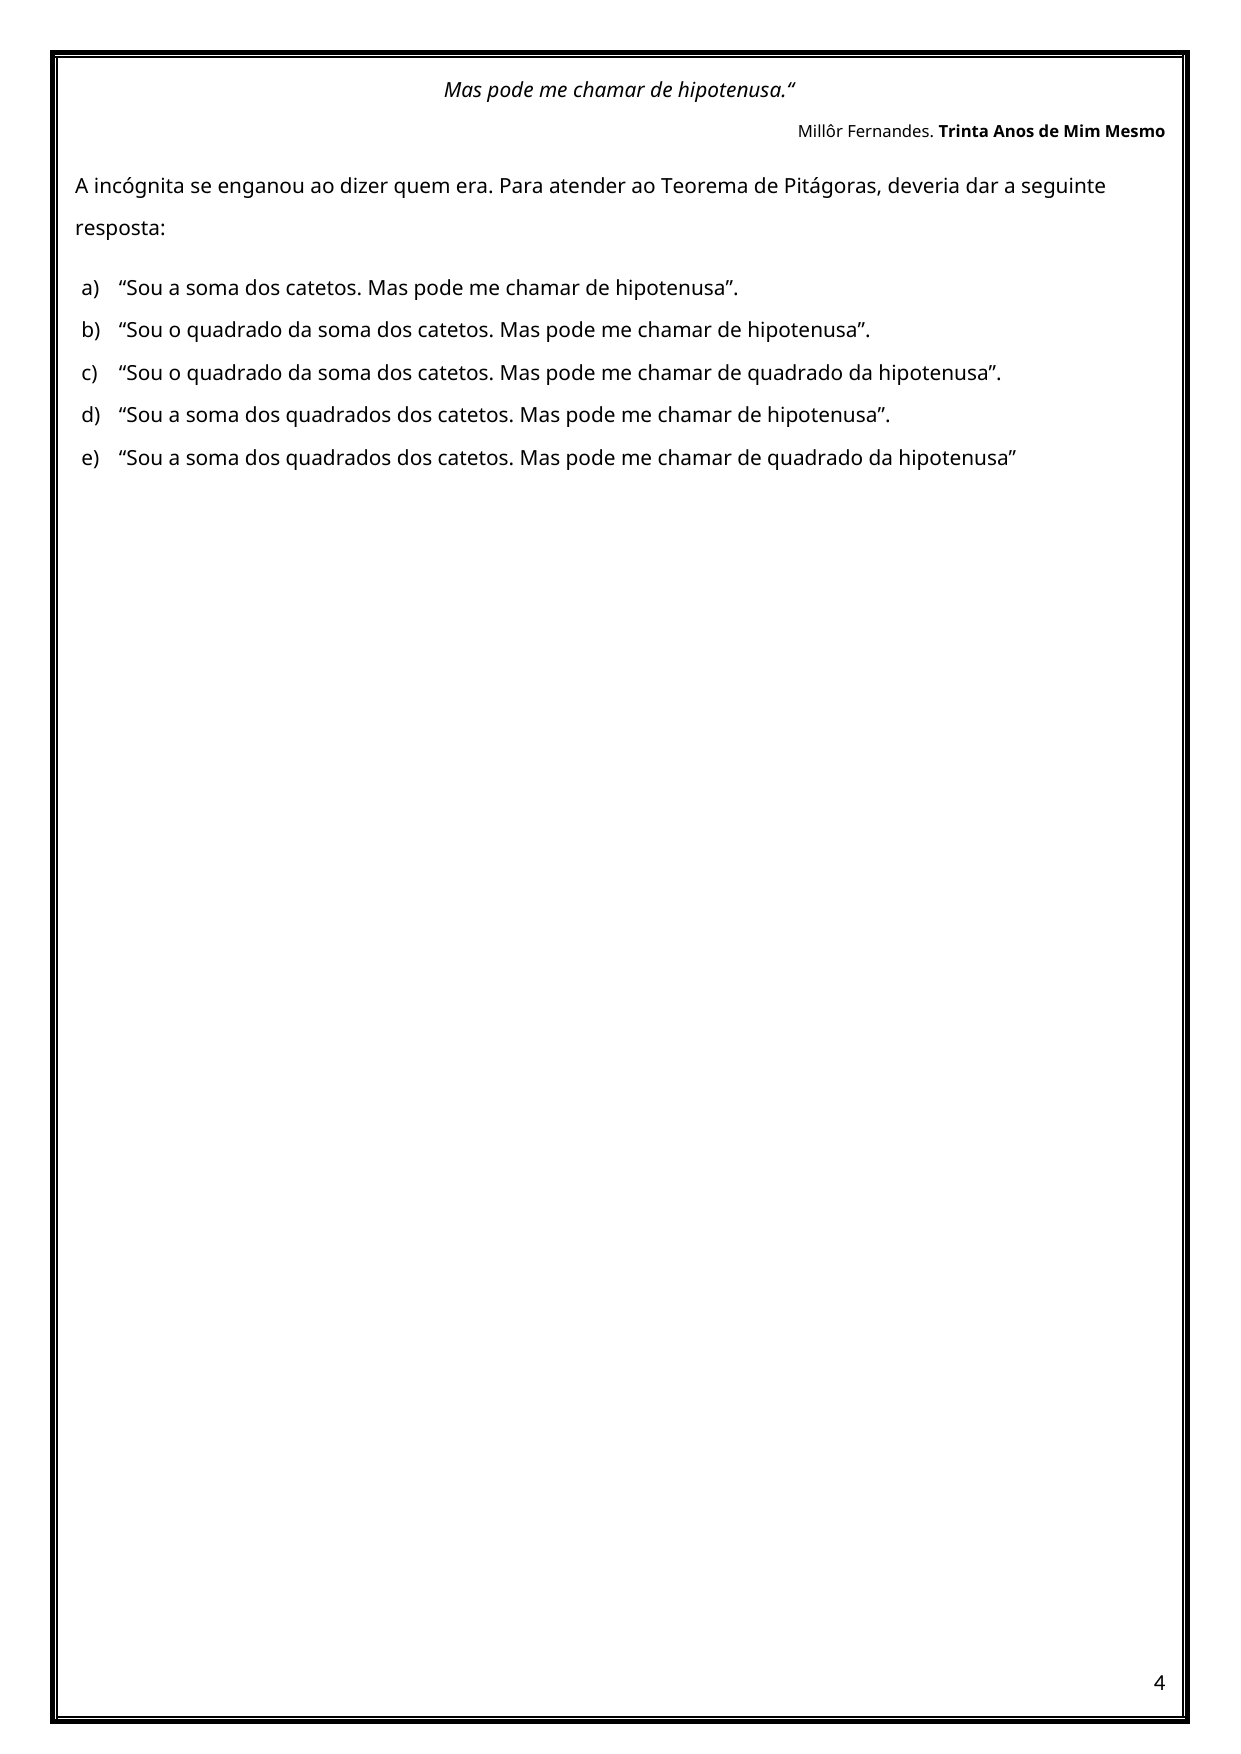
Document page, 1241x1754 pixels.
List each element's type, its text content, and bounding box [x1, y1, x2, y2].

list “Sou a soma dos quadrados dos catetos. Mas pode me chamar de quadrado da hipotenusa” [81, 443, 1165, 472]
list “Sou o quadrado da soma dos catetos. Mas pode me chamar de quadrado da hipotenusa”. [81, 358, 1165, 386]
list “Sou a soma dos quadrados dos catetos. Mas pode me chamar de hipotenusa”. [81, 401, 1165, 429]
text A incógnita se enganou ao dizer quem era. Para atender ao Teorema de Pitágoras, deveria dar a seguinte resposta: [75, 171, 1165, 242]
text Millôr Fernandes. Trinta Anos de Mim Mesmo [75, 120, 1165, 143]
list “Sou a soma dos catetos. Mas pode me chamar de hipotenusa”. [81, 273, 1165, 301]
text Mas pode me chamar de hipotenusa.“ [75, 75, 1165, 103]
list “Sou o quadrado da soma dos catetos. Mas pode me chamar de hipotenusa”. [81, 315, 1165, 344]
